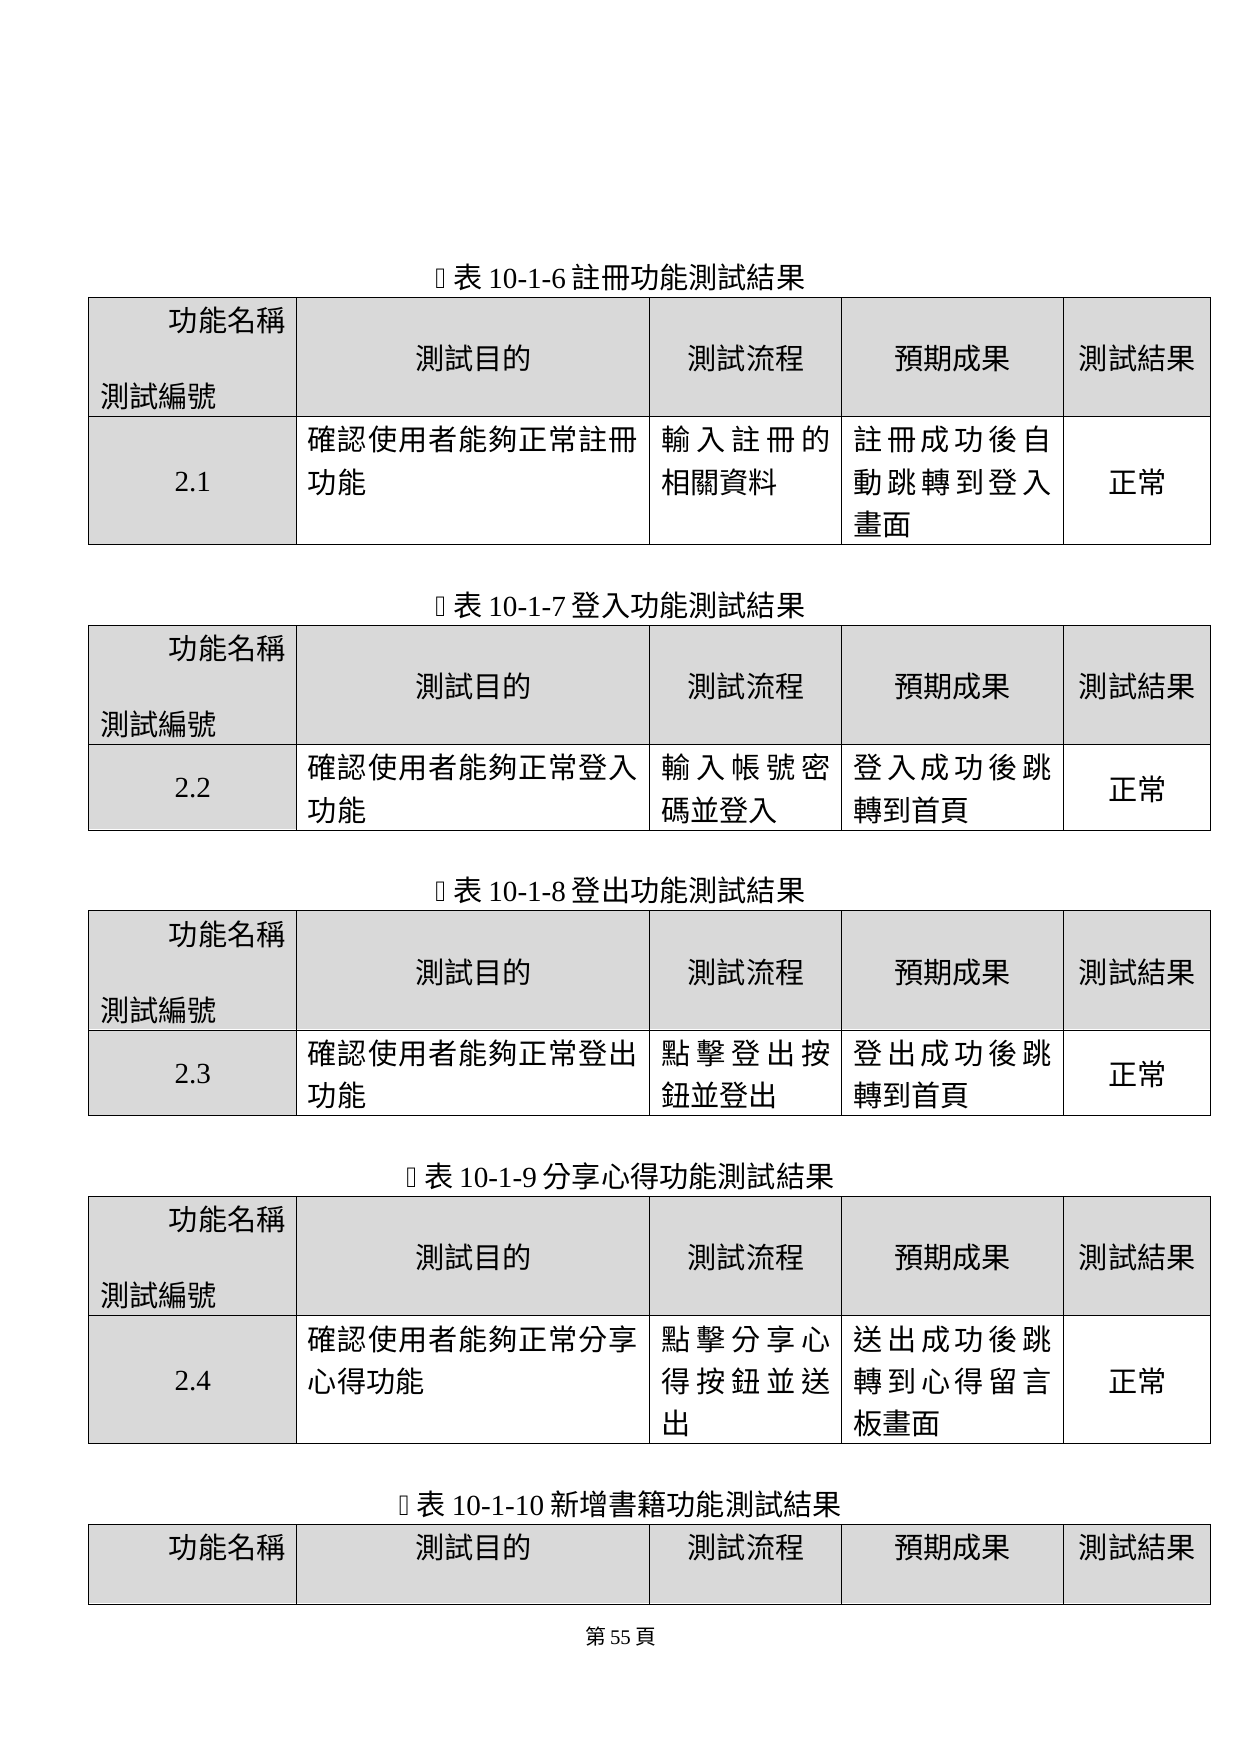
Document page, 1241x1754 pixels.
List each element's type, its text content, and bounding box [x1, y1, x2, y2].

table_header 測試目的 [297, 1197, 649, 1315]
table_header 測試目的 [297, 626, 649, 744]
table_header 功能名稱 測試編號 [89, 911, 296, 1029]
table_cell 確認使用者能夠正常註冊功能 [297, 417, 649, 544]
text 表10-1-8登出功能測試結果 [89, 868, 1152, 910]
table_cell 正常 [1064, 745, 1210, 829]
table_header 測試目的 [297, 911, 649, 1029]
table_cell 登出成功後跳轉到首頁 [842, 1031, 1063, 1115]
table_cell 正常 [1064, 1031, 1210, 1115]
table_header 測試流程 [650, 1197, 841, 1315]
table_cell 送出成功後跳轉到心得留言板畫面 [842, 1316, 1063, 1443]
text 表10-1-7登入功能測試結果 [89, 582, 1152, 625]
table_header 測試結果 [1064, 626, 1210, 744]
table_cell 註冊成功後自動跳轉到登入畫面 [842, 417, 1063, 544]
table_cell 正常 [1064, 1316, 1210, 1443]
text 表10-1-9分享心得功能測試結果 [89, 1154, 1152, 1196]
table_cell 登入成功後跳轉到首頁 [842, 745, 1063, 829]
table_header 功能名稱 測試編號 [89, 1525, 296, 1603]
table_cell 點擊分享心得按鈕並送出 [650, 1316, 841, 1443]
table_header 測試結果 [1064, 911, 1210, 1029]
table_header 測試結果 [1064, 1525, 1210, 1603]
table_cell 2.3 [89, 1031, 296, 1115]
table_header 測試流程 [650, 298, 841, 416]
table_header 預期成果 [842, 1197, 1063, 1315]
table_header 預期成果 [842, 298, 1063, 416]
table_header 測試流程 [650, 1525, 841, 1603]
table_cell 2.1 [89, 417, 296, 544]
text 表10-1-10新增書籍功能測試結果 [89, 1482, 1152, 1524]
table_cell 確認使用者能夠正常分享心得功能 [297, 1316, 649, 1443]
table_header 測試目的 [297, 298, 649, 416]
table_header 測試結果 [1064, 1197, 1210, 1315]
table_cell 輸入帳號密碼並登入 [650, 745, 841, 829]
table_cell 確認使用者能夠正常登出功能 [297, 1031, 649, 1115]
table_cell 2.4 [89, 1316, 296, 1443]
table_header 測試結果 [1064, 298, 1210, 416]
table_header 測試流程 [650, 626, 841, 744]
table_header 測試目的 [297, 1525, 649, 1603]
table_cell 2.2 [89, 745, 296, 829]
table_header 功能名稱 測試編號 [89, 298, 296, 416]
table_cell 輸入註冊的相關資料 [650, 417, 841, 544]
table_cell 點擊登出按鈕並登出 [650, 1031, 841, 1115]
table_header 功能名稱 測試編號 [89, 626, 296, 744]
table_header 預期成果 [842, 626, 1063, 744]
table_header 預期成果 [842, 1525, 1063, 1603]
table_header 預期成果 [842, 911, 1063, 1029]
text 表10-1-6註冊功能測試結果 [89, 254, 1152, 297]
table_cell 正常 [1064, 417, 1210, 544]
table_header 功能名稱 測試編號 [89, 1197, 296, 1315]
table_cell 確認使用者能夠正常登入功能 [297, 745, 649, 829]
table_header 測試流程 [650, 911, 841, 1029]
